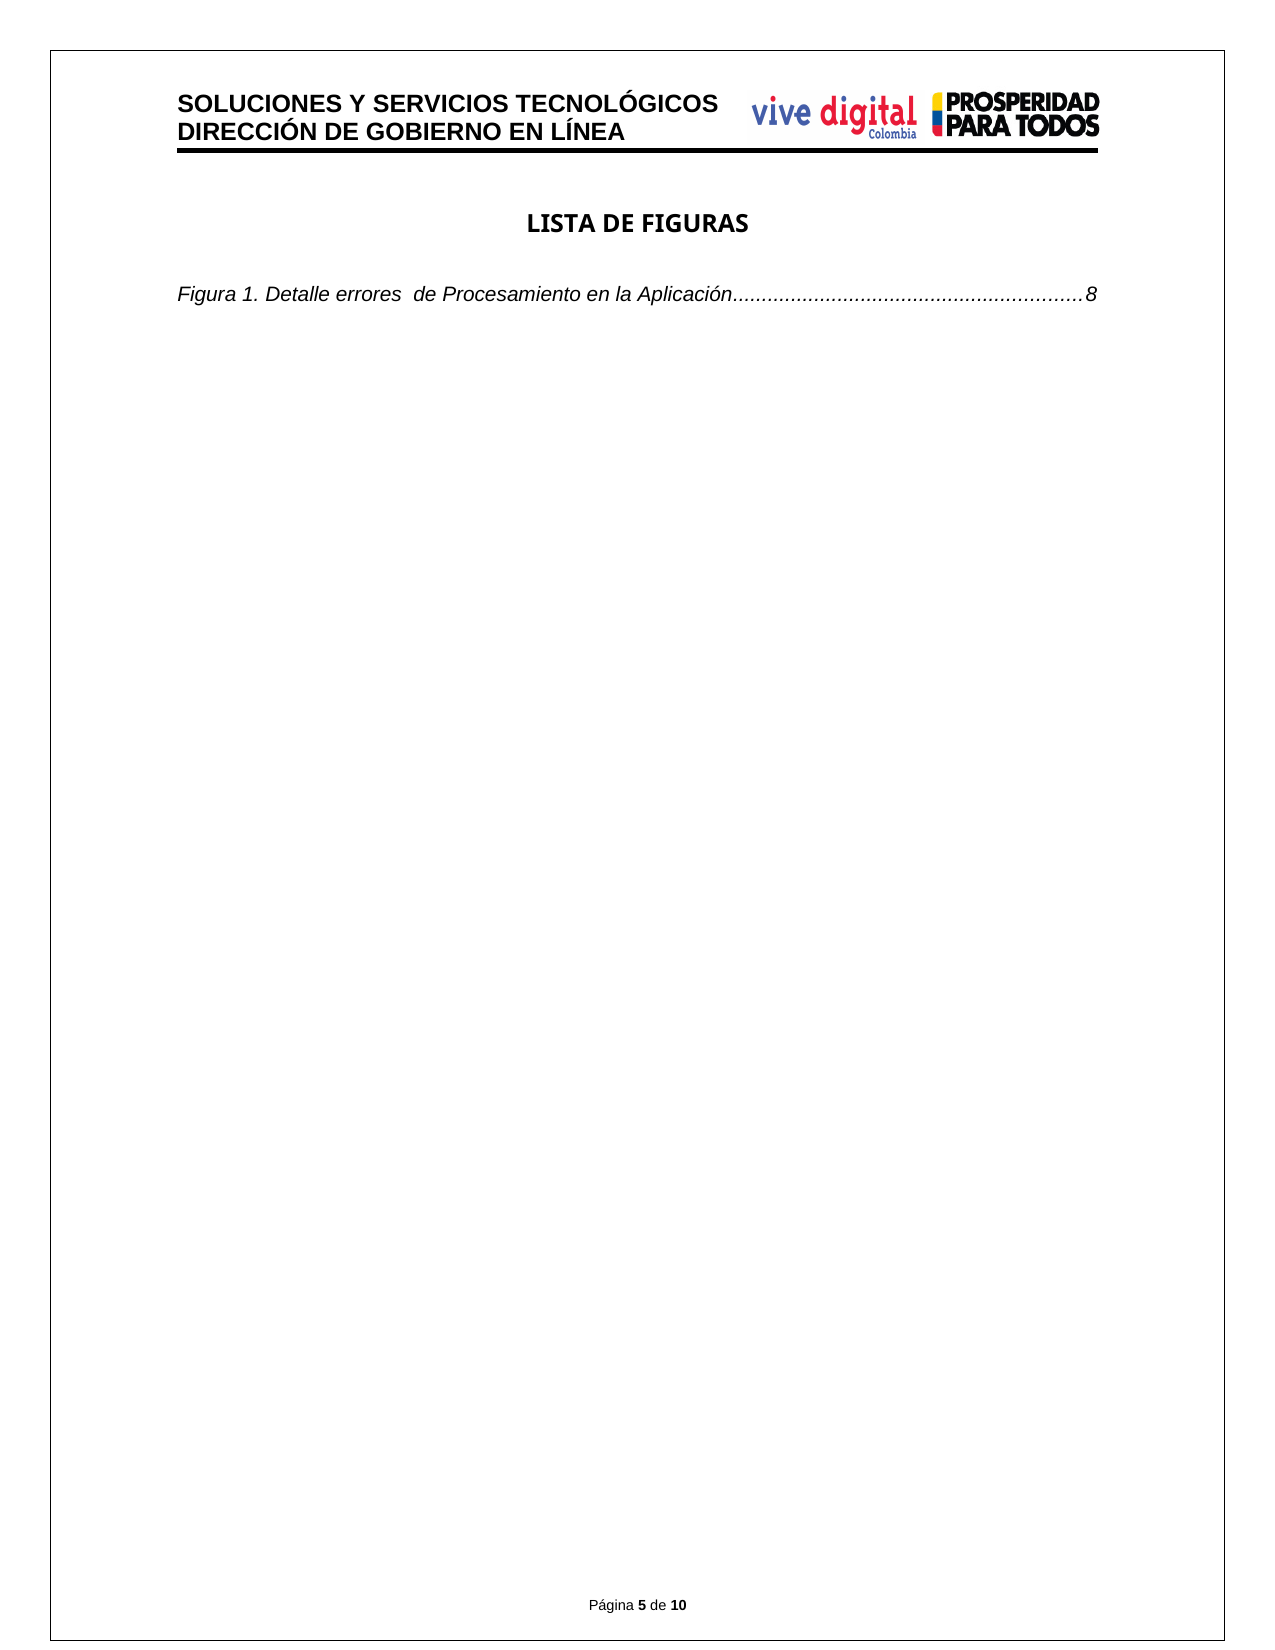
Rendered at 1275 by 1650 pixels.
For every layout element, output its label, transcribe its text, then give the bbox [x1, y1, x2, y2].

text Figura 1. Detalle errores de Procesamiento en la Aplicación. 8 [177, 282, 1098, 306]
text LISTA DE FIGURAS [177, 206, 1098, 240]
picture [746, 86, 1107, 145]
